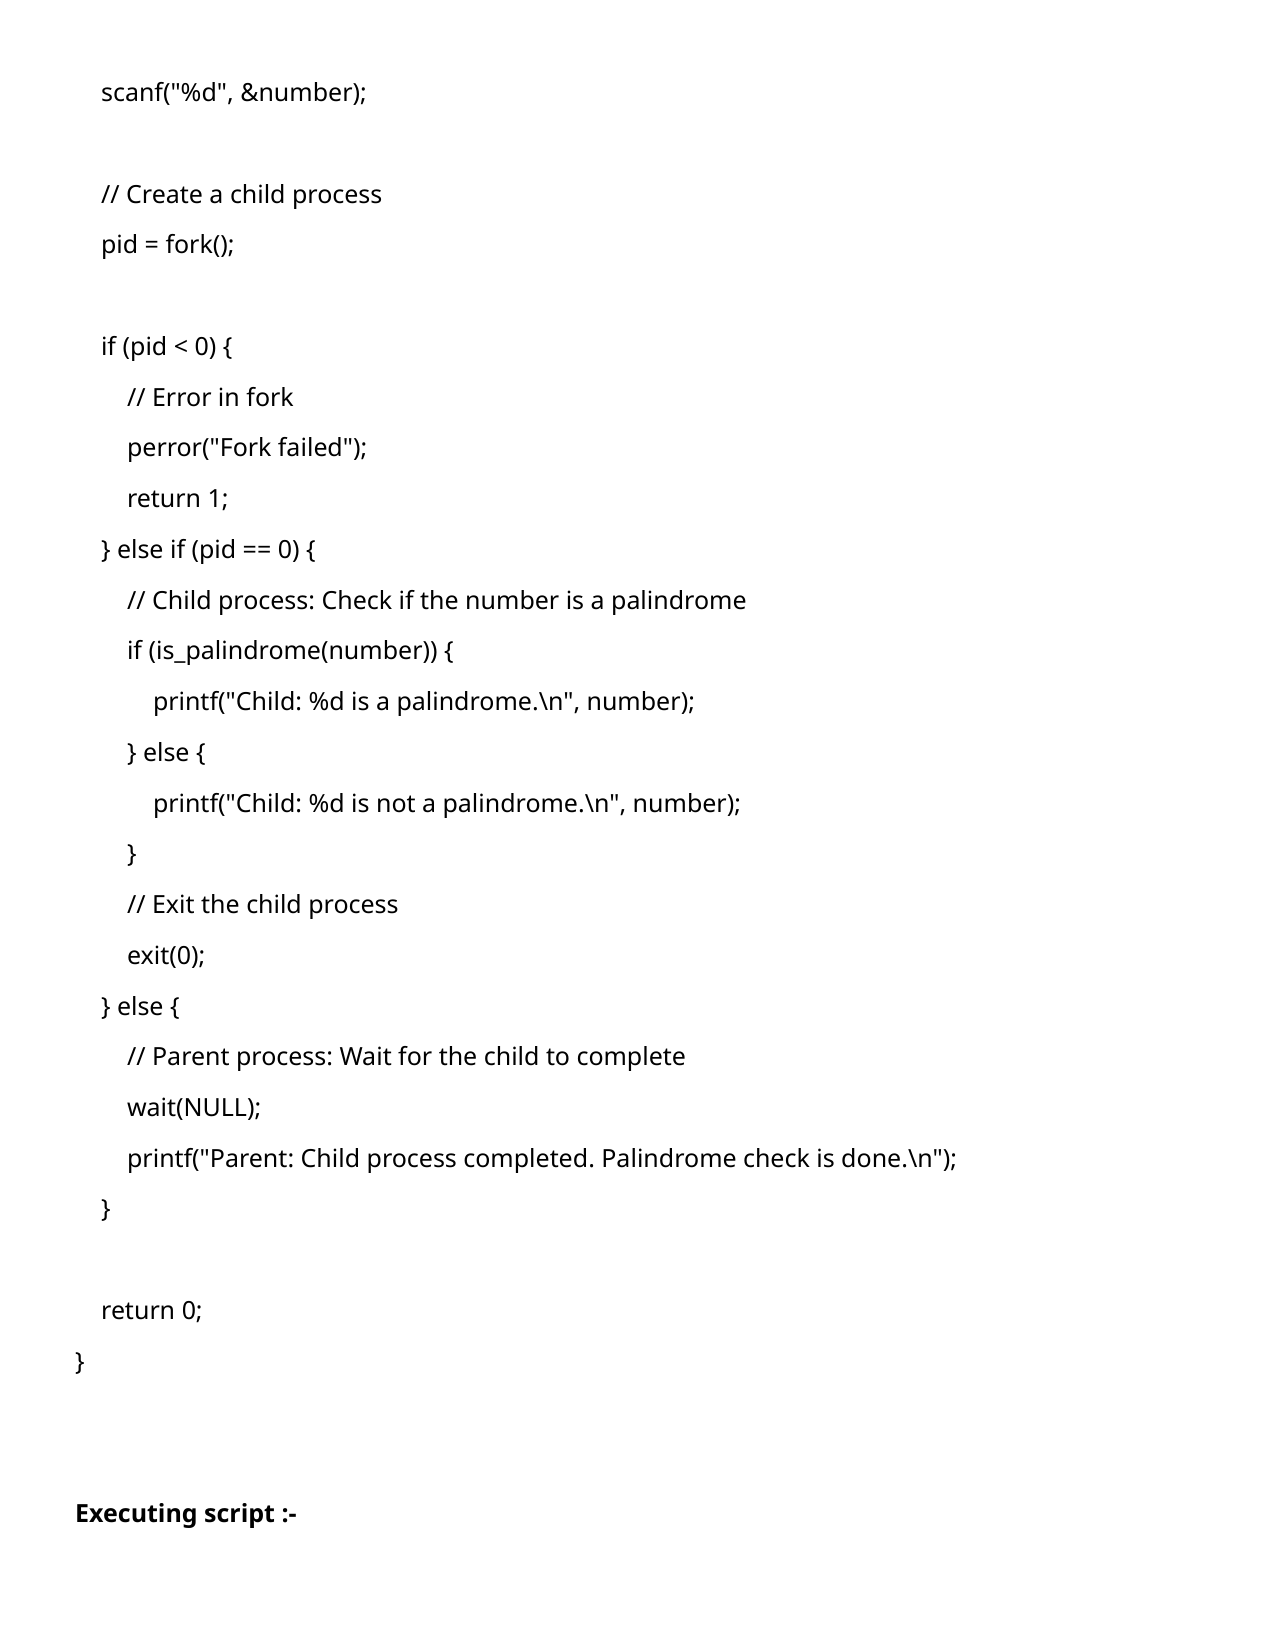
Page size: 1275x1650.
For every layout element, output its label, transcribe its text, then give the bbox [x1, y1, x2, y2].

text } [75, 1191, 1200, 1225]
text exit(0); [75, 937, 1200, 971]
text } else if (pid == 0) { [75, 532, 1200, 566]
text printf("Parent: Child process completed. Palindrome check is done.\n"); [75, 1140, 1200, 1174]
text printf("Child: %d is not a palindrome.\n", number); [75, 785, 1200, 819]
text } else { [75, 734, 1200, 768]
text // Create a child process [75, 176, 1200, 211]
text pid = fork(); [75, 227, 1200, 261]
text // Exit the child process [75, 887, 1200, 921]
text } else { [75, 988, 1200, 1022]
text perror("Fork failed"); [75, 430, 1200, 464]
text // Error in fork [75, 379, 1200, 413]
text scanf("%d", &number); [75, 75, 1200, 109]
text Executing script :- [75, 1495, 1200, 1529]
text if (pid < 0) { [75, 329, 1200, 363]
text wait(NULL); [75, 1089, 1200, 1124]
text // Parent process: Wait for the child to complete [75, 1039, 1200, 1073]
text } [75, 836, 1200, 870]
text return 1; [75, 481, 1200, 515]
text } [75, 1343, 1200, 1377]
text // Child process: Check if the number is a palindrome [75, 582, 1200, 616]
text printf("Child: %d is a palindrome.\n", number); [75, 684, 1200, 718]
text return 0; [75, 1292, 1200, 1327]
text if (is_palindrome(number)) { [75, 633, 1200, 667]
